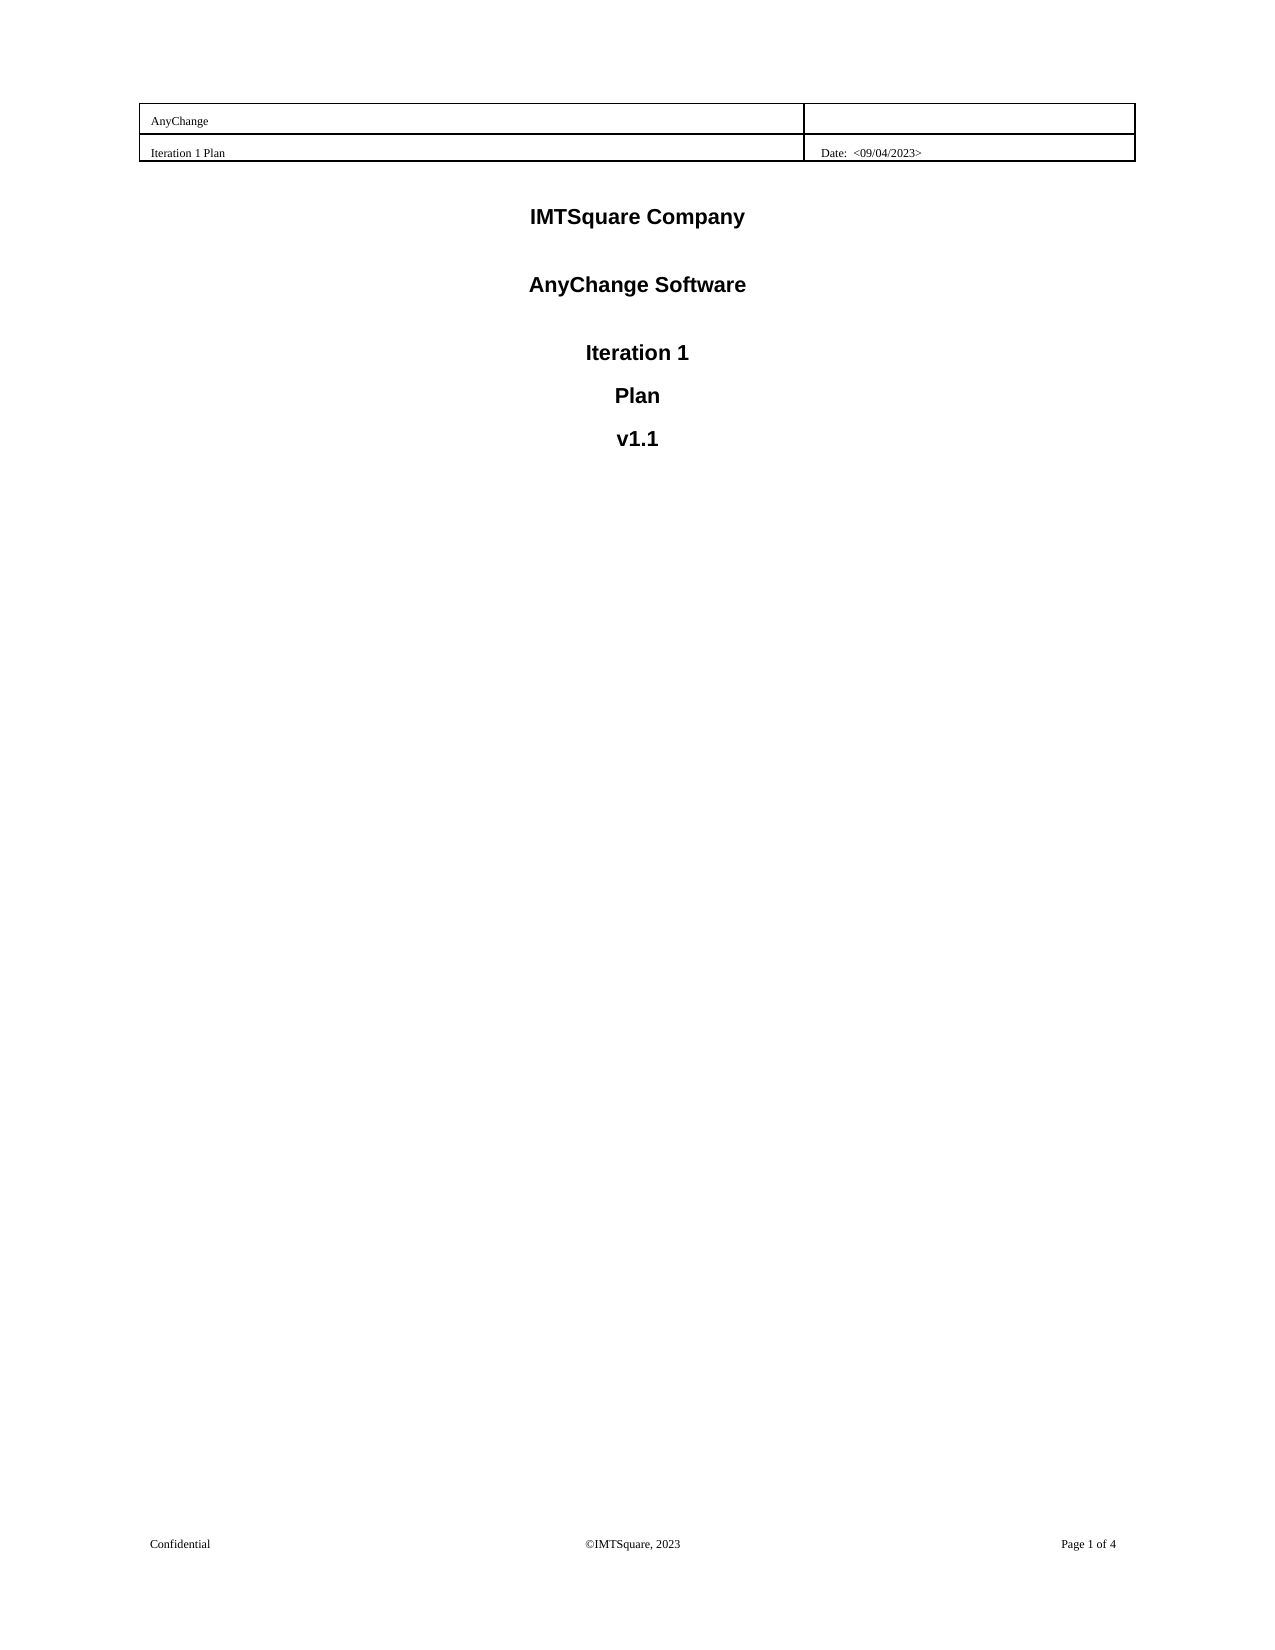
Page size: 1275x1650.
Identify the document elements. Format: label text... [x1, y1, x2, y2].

text v1.1 [150, 408, 1125, 451]
text AnyChange Software [150, 254, 1125, 297]
text IMTSquare Company [150, 186, 1125, 229]
text Plan [150, 365, 1125, 408]
text Iteration 1 [150, 322, 1125, 365]
